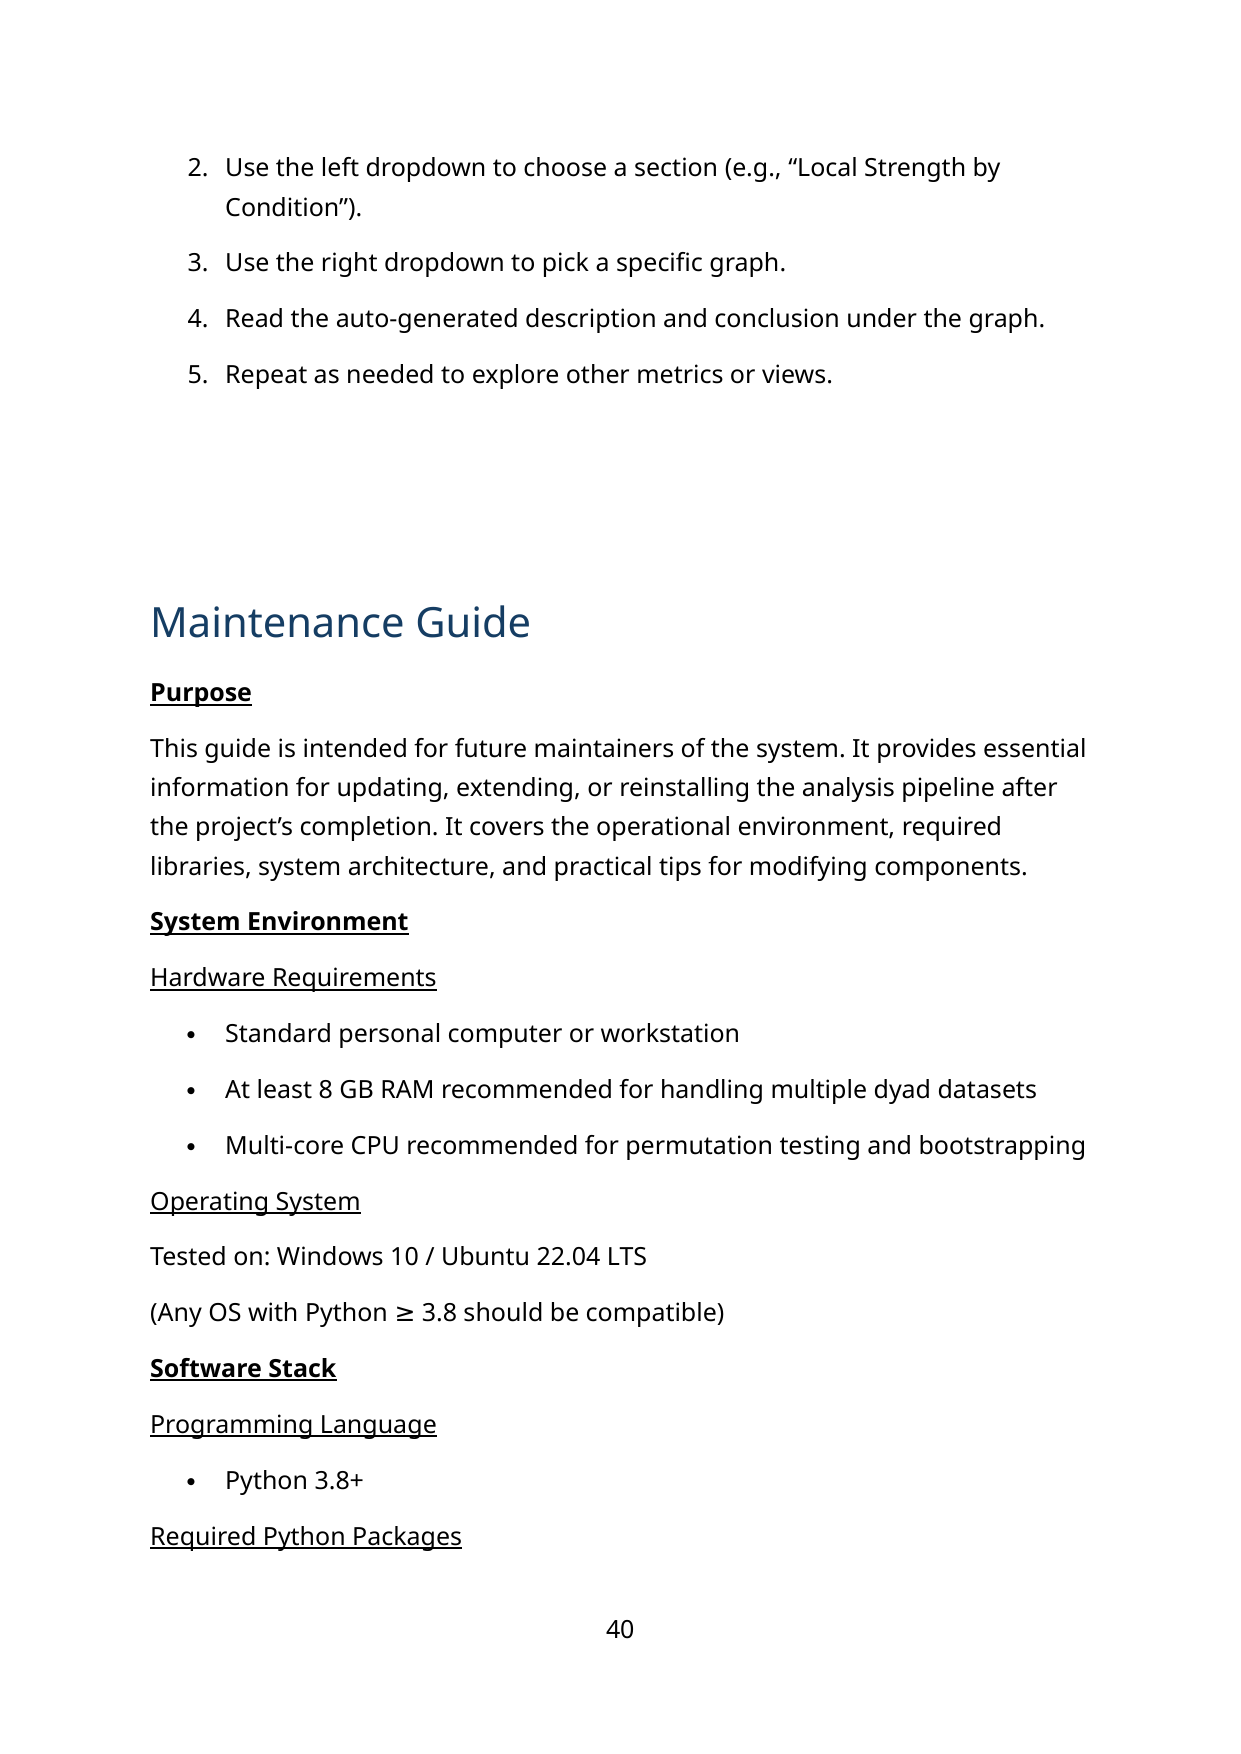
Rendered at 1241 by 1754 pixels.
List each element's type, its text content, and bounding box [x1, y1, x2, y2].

text This guide is intended for future maintainers of the system. It provides essential information for updating, extending, or reinstalling the analysis pipeline after the project’s completion. It covers the operational environment, required libraries, system architecture, and practical tips for modifying components. [150, 731, 1090, 882]
text Required Python Packages [150, 1518, 1090, 1552]
list Use the left dropdown to choose a section (e.g., “Local Strength by Condition”). [187, 150, 1090, 223]
list Use the right dropdown to pick a specific graph. [187, 245, 1090, 279]
text Hardware Requirements [150, 960, 1090, 994]
list At least 8 GB RAM recommended for handling multiple dyad datasets [187, 1071, 1090, 1106]
list Read the auto-generated description and conclusion under the graph. [187, 301, 1090, 335]
list Python 3.8+ [187, 1462, 1090, 1496]
list Standard personal computer or workstation [187, 1016, 1090, 1050]
text Programming Language [150, 1406, 1090, 1441]
list Multi-core CPU recommended for permutation testing and bootstrapping [187, 1127, 1090, 1161]
text (Any OS with Python ≥ 3.8 should be compatible) [150, 1295, 1090, 1329]
text Software Stack [150, 1351, 1090, 1385]
text Operating System [150, 1183, 1090, 1217]
text Purpose [150, 675, 1090, 709]
list Repeat as needed to explore other metrics or views. [187, 357, 1090, 391]
text Maintenance Guide [150, 593, 1090, 650]
text Tested on: Windows 10 / Ubuntu 22.04 LTS [150, 1239, 1090, 1273]
text System Environment [150, 904, 1090, 938]
